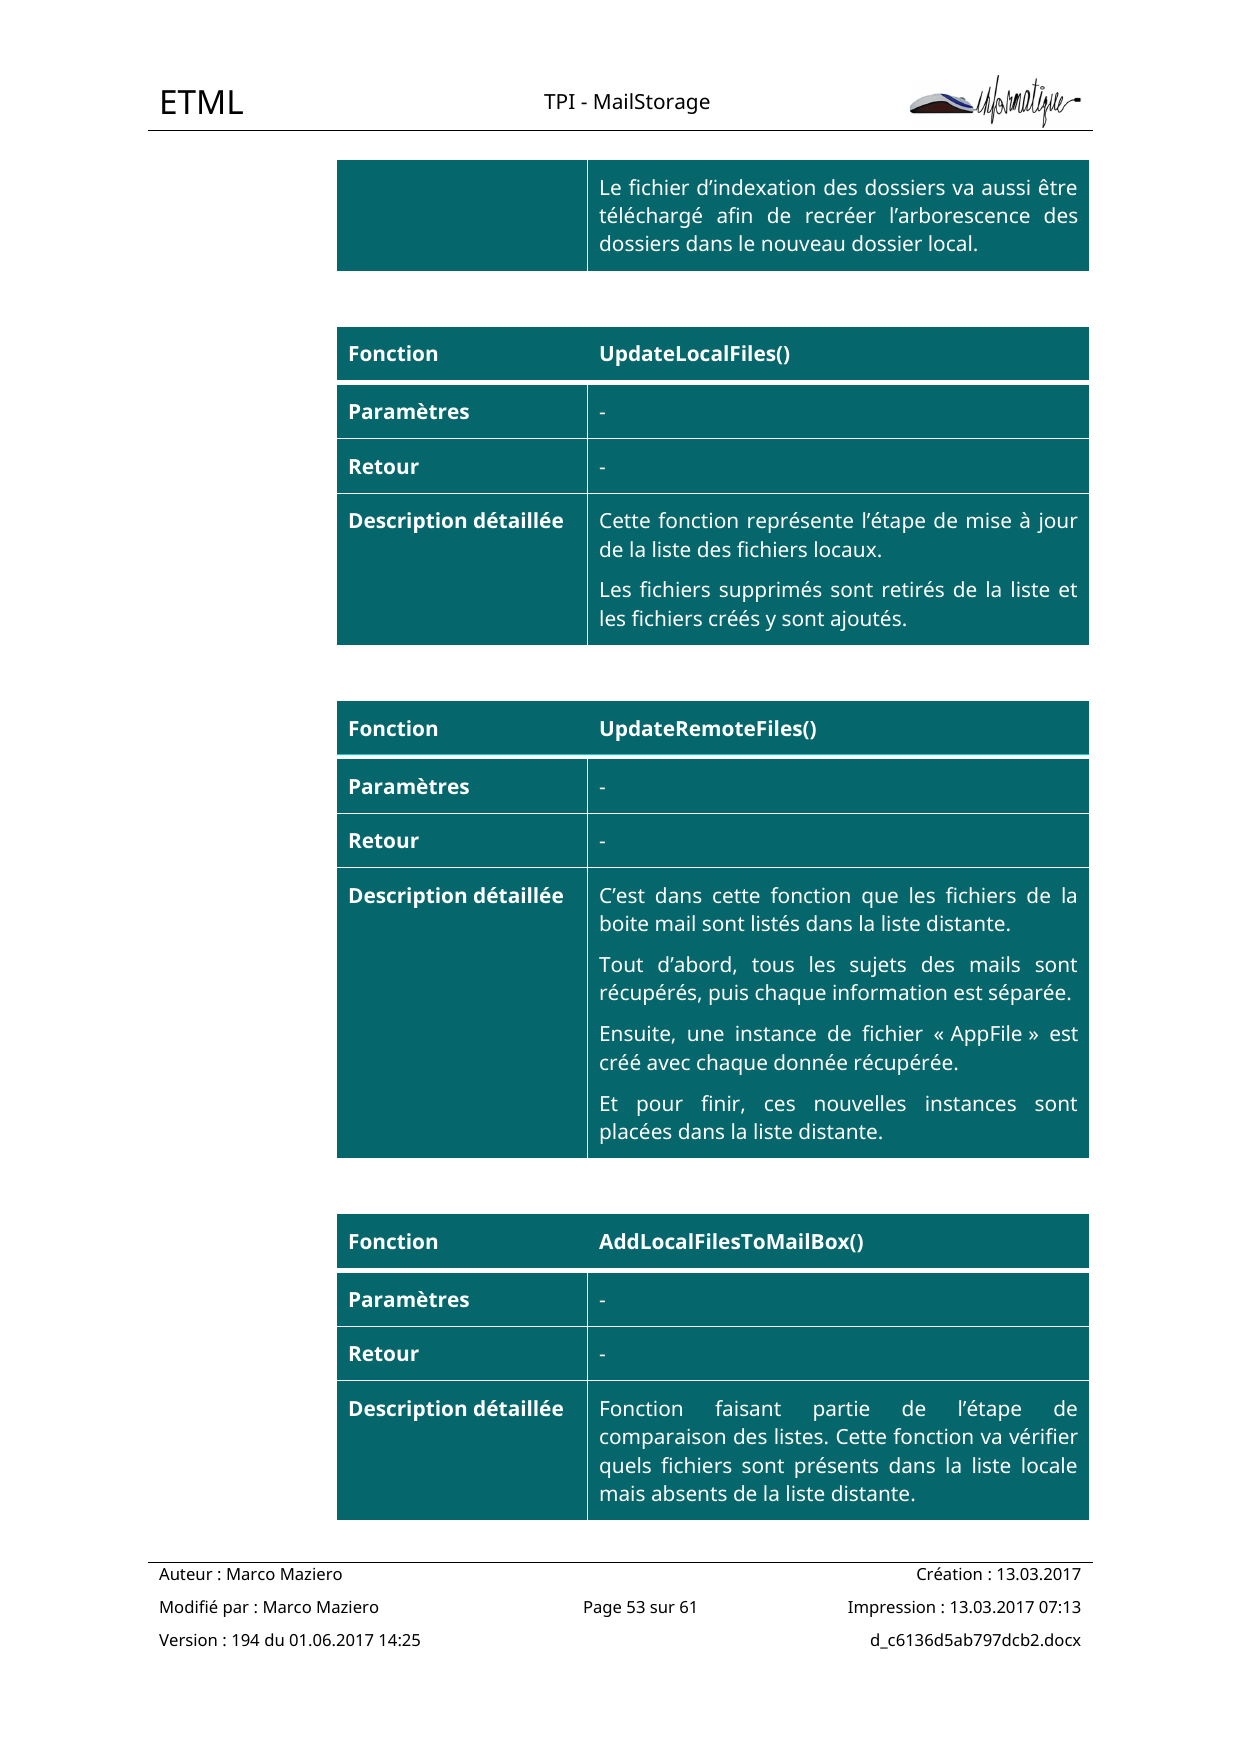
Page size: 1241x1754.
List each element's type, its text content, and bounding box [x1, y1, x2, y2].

table_header Fonction [337, 701, 588, 754]
table_cell Description détaillée [337, 494, 587, 645]
table_cell - [588, 759, 1089, 813]
table_header UpdateLocalFiles() [588, 327, 1089, 380]
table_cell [337, 160, 587, 271]
table_cell Paramètres [337, 759, 587, 813]
table_cell - [588, 385, 1089, 438]
table_header Fonction [337, 327, 588, 380]
table_cell Retour [337, 814, 587, 867]
table_cell - [588, 439, 1089, 493]
picture [909, 75, 1082, 128]
table_cell C’est dans cette fonction que les fichiers de la boite mail sont listés dans la liste distante. Tout d’abord, tous les sujets des mails sont récupérés, puis chaque information est séparée. Ensuite, une instance de fichier « AppFile » est créé avec chaque donnée récupérée. Et pour finir, ces nouvelles instances sont placées dans la liste distante. [588, 868, 1089, 1158]
table_cell Retour [337, 1327, 587, 1380]
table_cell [588, 1381, 1089, 1520]
table_header Fonction [337, 1214, 588, 1268]
table_cell Description détaillée [337, 868, 587, 1158]
table_cell - [588, 1273, 1089, 1326]
table_cell Paramètres [337, 385, 587, 438]
table_header UpdateRemoteFiles() [588, 701, 1089, 754]
table_cell - [588, 1327, 1089, 1380]
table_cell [588, 160, 1089, 271]
table_cell - [588, 814, 1089, 867]
table_cell Cette fonction représente l’étape de mise à jour de la liste des fichiers locaux. Les fichiers supprimés sont retirés de la liste et les fichiers créés y sont ajoutés. [588, 494, 1089, 645]
table_cell Retour [337, 439, 587, 493]
table_cell Paramètres [337, 1273, 587, 1326]
table_header AddLocalFilesToMailBox() [588, 1214, 1089, 1268]
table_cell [337, 1381, 587, 1520]
